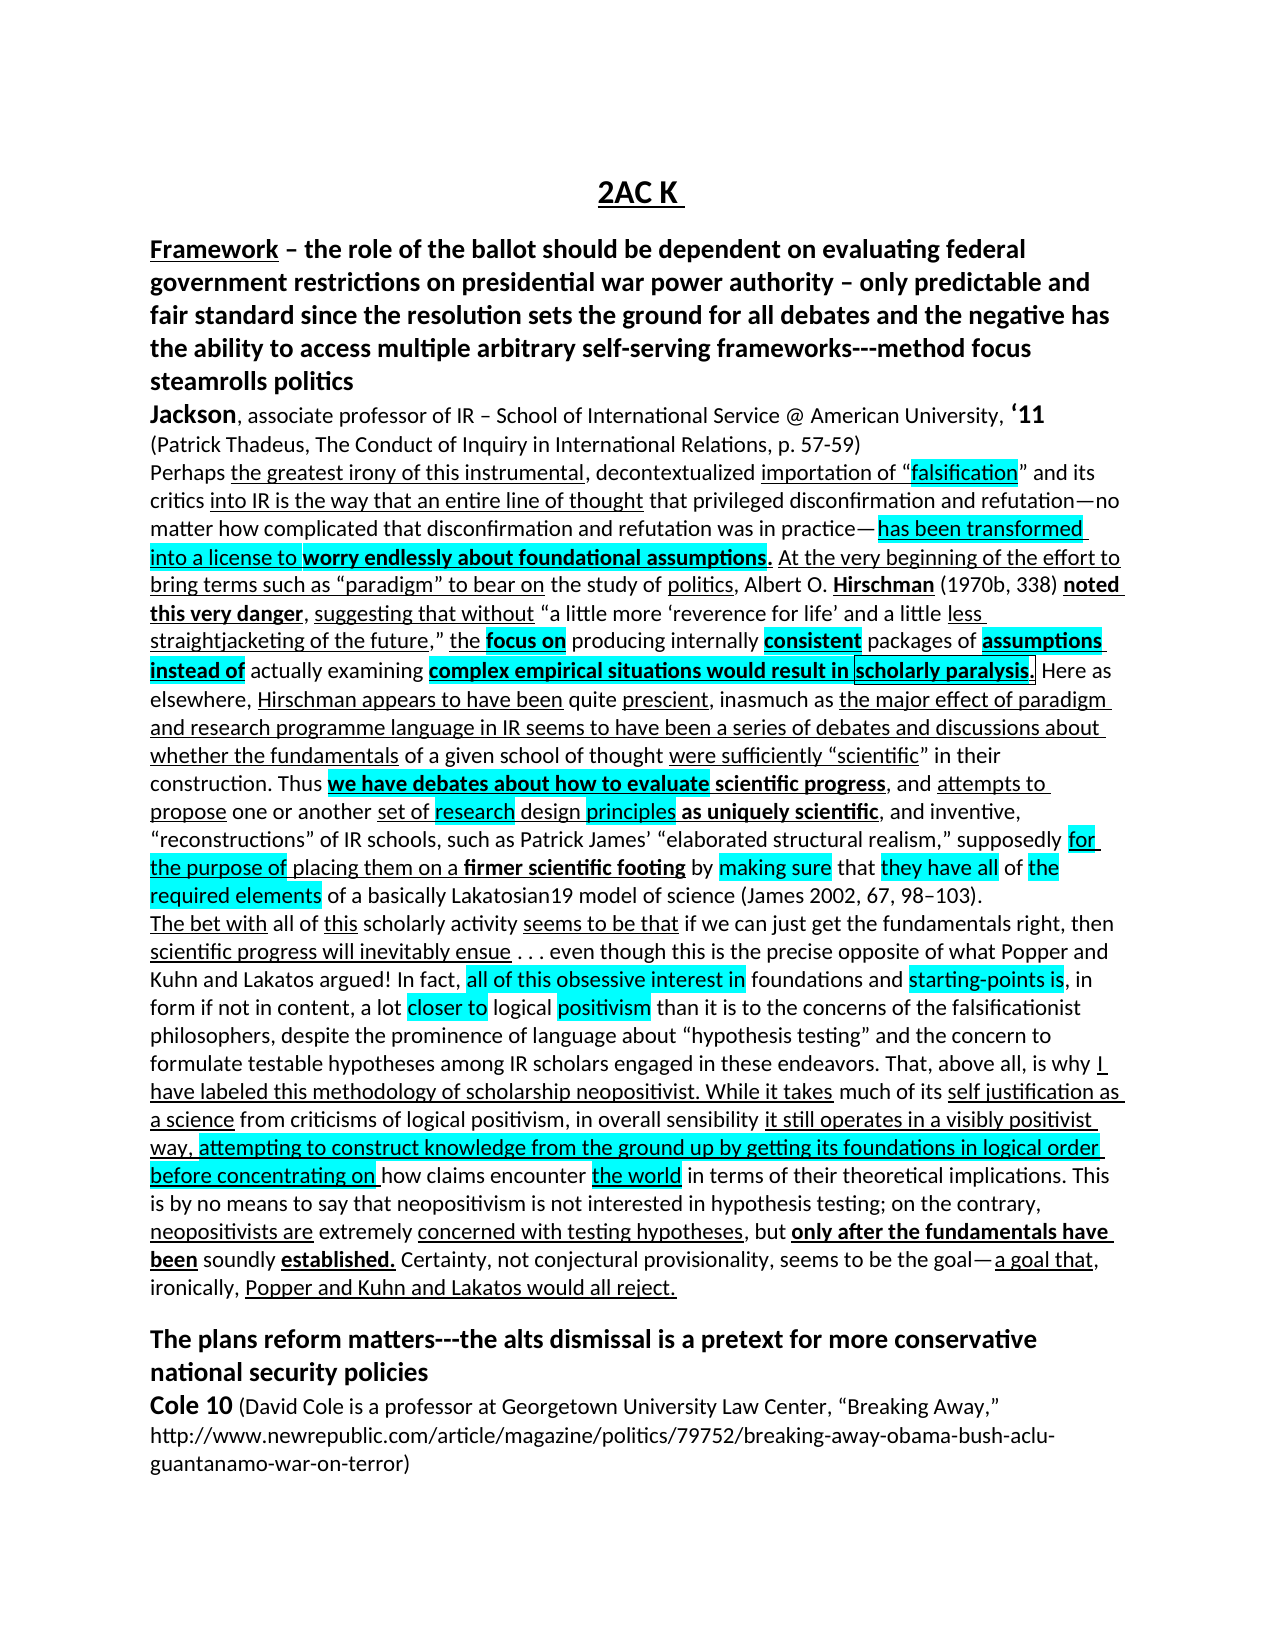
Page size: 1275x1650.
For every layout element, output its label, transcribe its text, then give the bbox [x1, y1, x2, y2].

subtitle Framework – the role of the ballot should be dependent on evaluating federal government restrictions on presidential war power authority – only predictable and fair standard since the resolution sets the ground for all debates and the negative has the ability to access multiple arbitrary self-serving frameworks---method focus steamrolls politics [150, 232, 1125, 397]
text Perhaps the greatest irony of this instrumental, decontextualized importation of “falsification” and its critics into IR is the way that an entire line of thought that privileged disconfirmation and refutation—no matter how complicated that disconfirmation and refutation was in practice—has been transformed into a license to worry endlessly about foundational assumptions. At the very beginning of the effort to bring terms such as “paradigm” to bear on the study of politics, Albert O. Hirschman (1970b, 338) noted this very danger, suggesting that without “a little more ‘reverence for life’ and a little less straightjacketing of the future,” the focus on producing internally consistent packages of assumptions instead of actually examining complex empirical situations would result in scholarly paralysis. Here as elsewhere, Hirschman appears to have been quite prescient, inasmuch as the major effect of paradigm and research programme language in IR seems to have been a series of debates and discussions about whether the fundamentals of a given school of thought were sufficiently “scientific” in their construction. Thus we have debates about how to evaluate scientific progress, and attempts to propose one or another set of research design principles as uniquely scientific, and inventive, “reconstructions” of IR schools, such as Patrick James’ “elaborated structural realism,” supposedly for the purpose of placing them on a firmer scientific footing by making sure that they have all of the required elements of a basically Lakatosian19 model of science (James 2002, 67, 98–103). [150, 458, 1125, 909]
text Cole 10 (David Cole is a professor at Georgetown University Law Center, “Breaking Away,” http://www.newrepublic.com/article/magazine/politics/79752/breaking-away-obama-bush-aclu-guantanamo-war-on-terror) [150, 1388, 1125, 1477]
text The bet with all of this scholarly activity seems to be that if we can just get the fundamentals right, then scientific progress will inevitably ensue . . . even though this is the precise opposite of what Popper and Kuhn and Lakatos argued! In fact, all of this obsessive interest in foundations and starting-points is, in form if not in content, a lot closer to logical positivism than it is to the concerns of the falsificationist philosophers, despite the prominence of language about “hypothesis testing” and the concern to formulate testable hypotheses among IR scholars engaged in these endeavors. That, above all, is why I have labeled this methodology of scholarship neopositivist. While it takes much of its self justification as a science from criticisms of logical positivism, in overall sensibility it still operates in a visibly positivist way, attempting to construct knowledge from the ground up by getting its foundations in logical order before concentrating on how claims encounter the world in terms of their theoretical implications. This is by no means to say that neopositivism is not interested in hypothesis testing; on the contrary, neopositivists are extremely concerned with testing hypotheses, but only after the fundamentals have been soundly established. Certainty, not conjectural provisionality, seems to be the goal—a goal that, ironically, Popper and Kuhn and Lakatos would all reject. [150, 909, 1125, 1301]
subtitle 2AC K [150, 171, 1125, 212]
subtitle The plans reform matters---the alts dismissal is a pretext for more conservative national security policies [150, 1322, 1125, 1388]
text Jackson, associate professor of IR – School of International Service @ American University, ‘11 [150, 397, 1125, 431]
text (Patrick Thadeus, The Conduct of Inquiry in International Relations, p. 57-59) [150, 431, 1125, 458]
